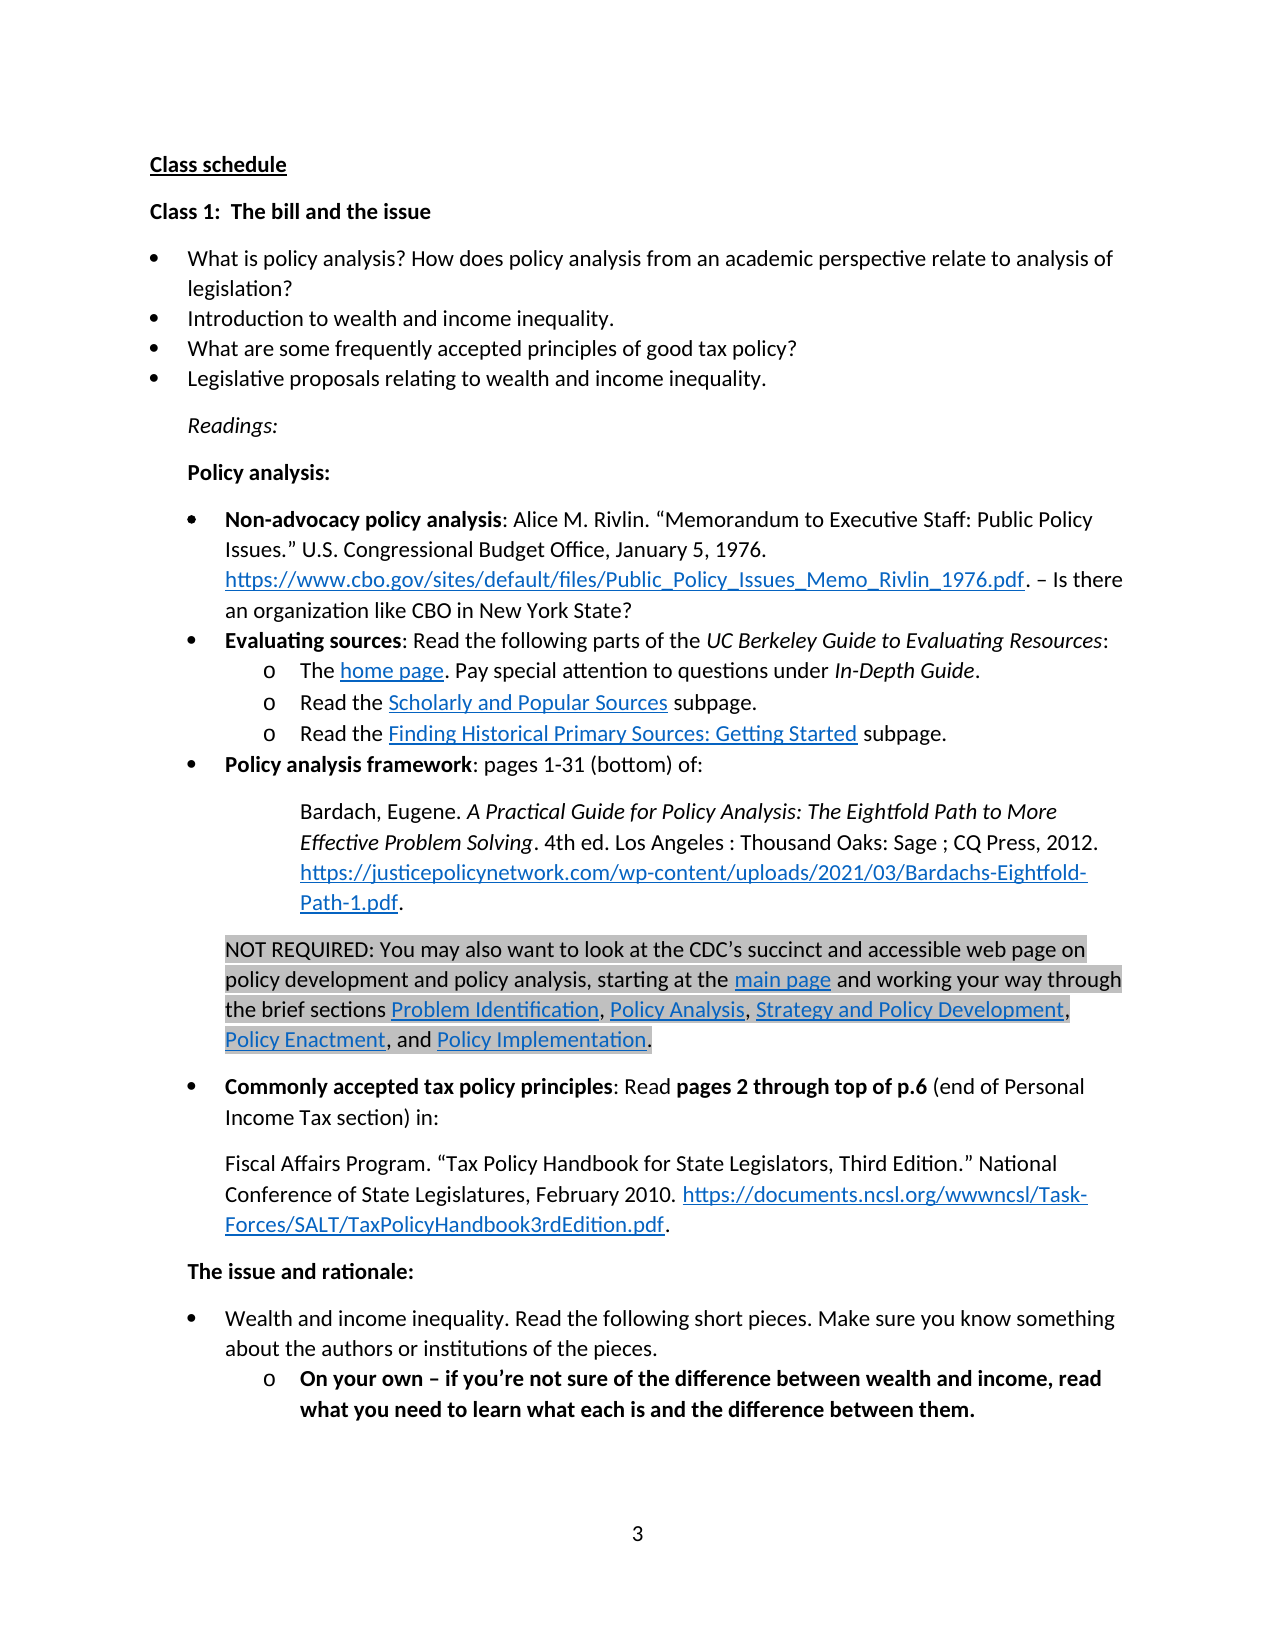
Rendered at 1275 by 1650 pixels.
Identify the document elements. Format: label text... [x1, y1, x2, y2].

text Bardach, Eugene. A Practical Guide for Policy Analysis: The Eightfold Path to More Effective Problem Solving. 4th ed. Los Angeles : Thousand Oaks: Sage ; CQ Press, 2012. https://justicepolicynetwork.com/wp-content/uploads/2021/03/Bardachs-Eightfold-Path-1.pdf. [300, 797, 1125, 916]
list What is policy analysis? How does policy analysis from an academic perspective relate to analysis of legislation? [150, 244, 1125, 302]
list Introduction to wealth and income inequality. [150, 304, 1125, 332]
list Read the Scholarly and Popular Sources subpage. [262, 688, 1125, 717]
subtitle Class schedule [150, 150, 1125, 178]
list What are some frequently accepted principles of good tax policy? [150, 334, 1125, 362]
list Wealth and income inequality. Read the following short pieces. Make sure you know something about the authors or institutions of the pieces. [187, 1304, 1125, 1362]
list Evaluating sources: Read the following parts of the UC Berkeley Guide to Evaluating Resources: [187, 626, 1125, 654]
list Legislative proposals relating to wealth and income inequality. [150, 364, 1125, 393]
list Policy analysis framework: pages 1-31 (bottom) of: [187, 751, 1125, 779]
list Commonly accepted tax policy principles: Read pages 2 through top of p.6 (end of Personal Income Tax section) in: [187, 1072, 1125, 1131]
subtitle Readings: [187, 411, 1125, 439]
list The home page. Pay special attention to questions under In-Depth Guide. [262, 656, 1125, 685]
text The issue and rationale: [150, 1257, 1125, 1285]
text NOT REQUIRED: You may also want to look at the CDC’s succinct and accessible web page on policy development and policy analysis, starting at the main page and working your way through the brief sections Problem Identification, Policy Analysis, Strategy and Policy Development, Policy Enactment, and Policy Implementation. [225, 935, 1125, 1054]
list On your own – if you’re not sure of the difference between wealth and income, read what you need to learn what each is and the difference between them. [262, 1364, 1125, 1423]
list Non-advocacy policy analysis: Alice M. Rivlin. “Memorandum to Executive Staff: Public Policy Issues.” U.S. Congressional Budget Office, January 5, 1976. https://www.cbo.gov/sites/default/files/Public_Policy_Issues_Memo_Rivlin_1976.pdf. – Is there an organization like CBO in New York State? [187, 505, 1125, 624]
list Read the Finding Historical Primary Sources: Getting Started subpage. [262, 719, 1125, 748]
text Fiscal Affairs Program. “Tax Policy Handbook for State Legislators, Third Edition.” National Conference of State Legislatures, February 2010. https://documents.ncsl.org/wwwncsl/Task-Forces/SALT/TaxPolicyHandbook3rdEdition.pdf. [225, 1149, 1125, 1238]
text Policy analysis: [150, 458, 1125, 486]
subtitle Class 1: The bill and the issue [150, 197, 1125, 225]
